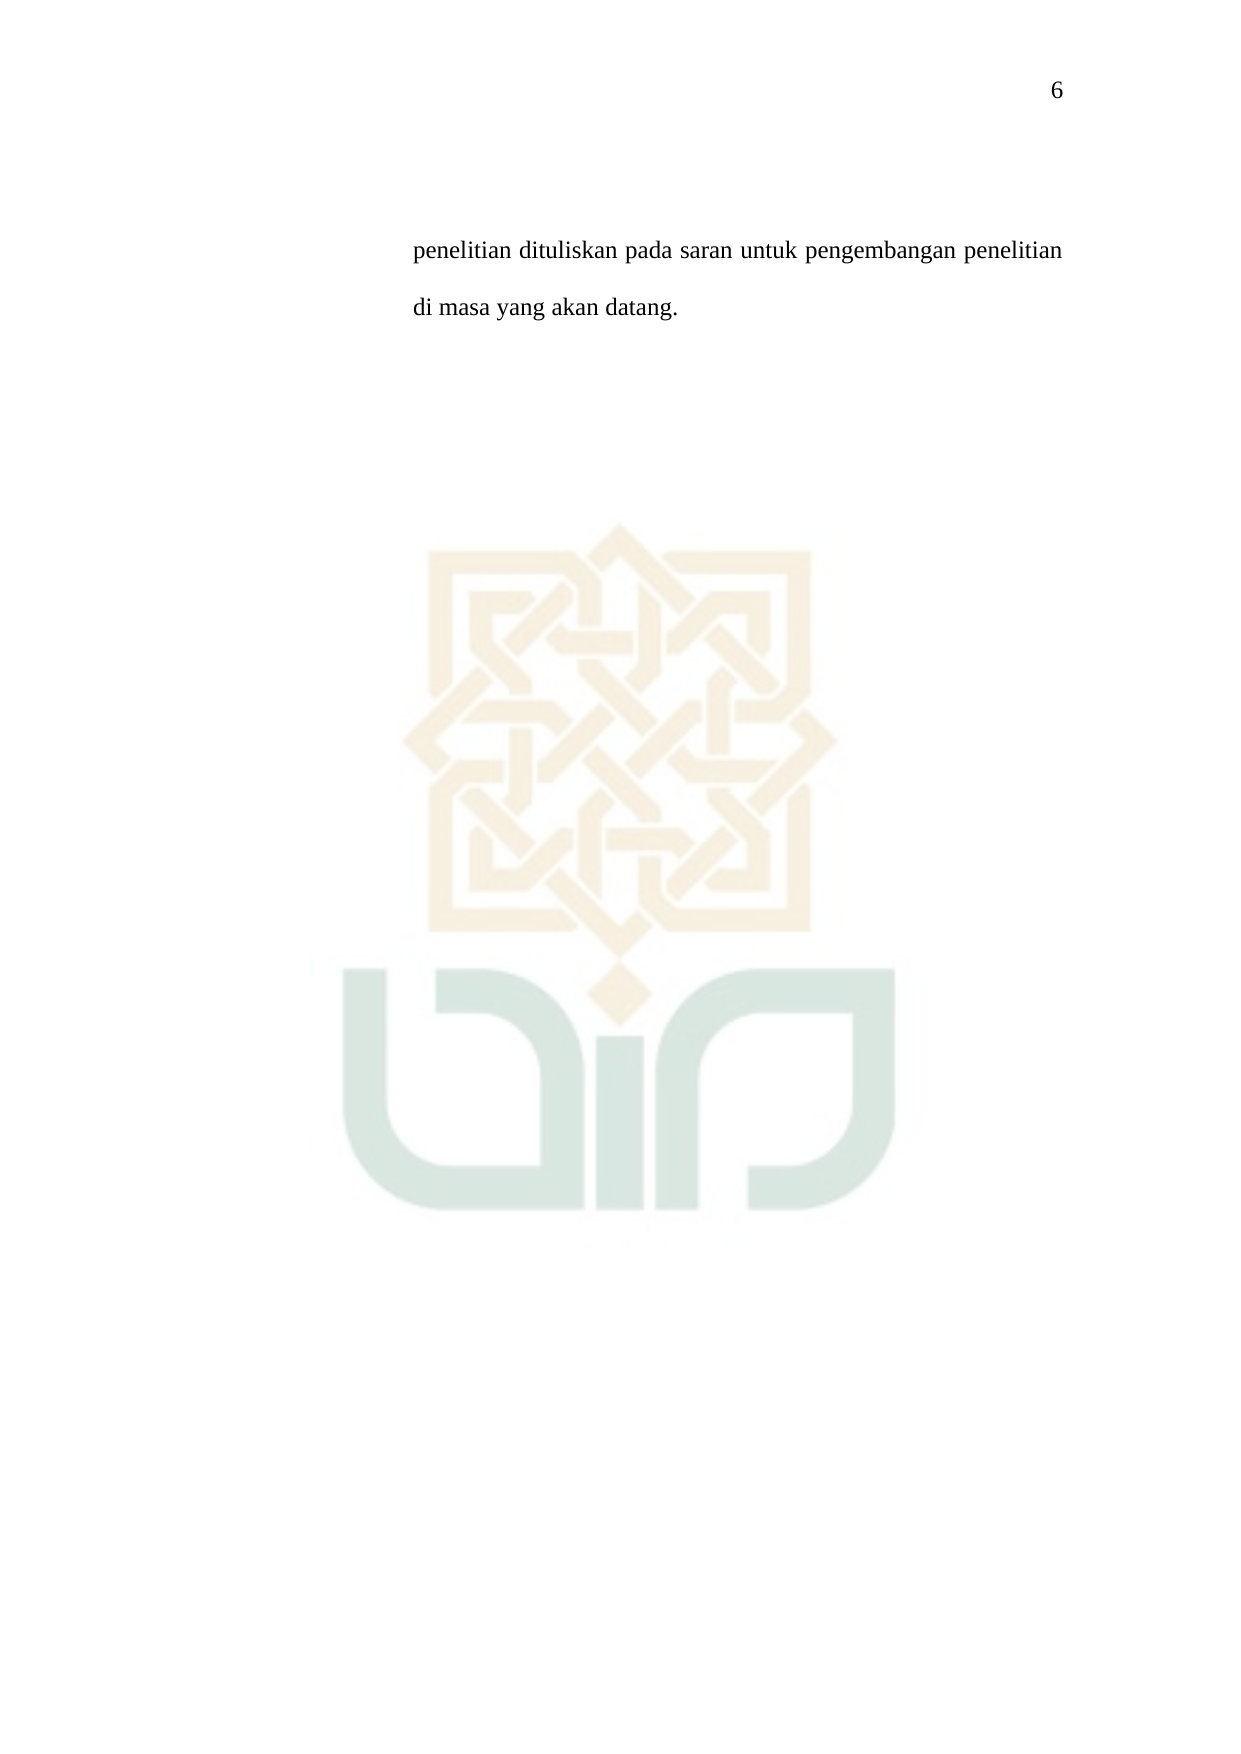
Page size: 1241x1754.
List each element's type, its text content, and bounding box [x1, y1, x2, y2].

text penelitian dituliskan pada saran untuk pengembangan penelitian di masa yang akan datang. [413, 235, 1065, 321]
picture [307, 505, 938, 1248]
